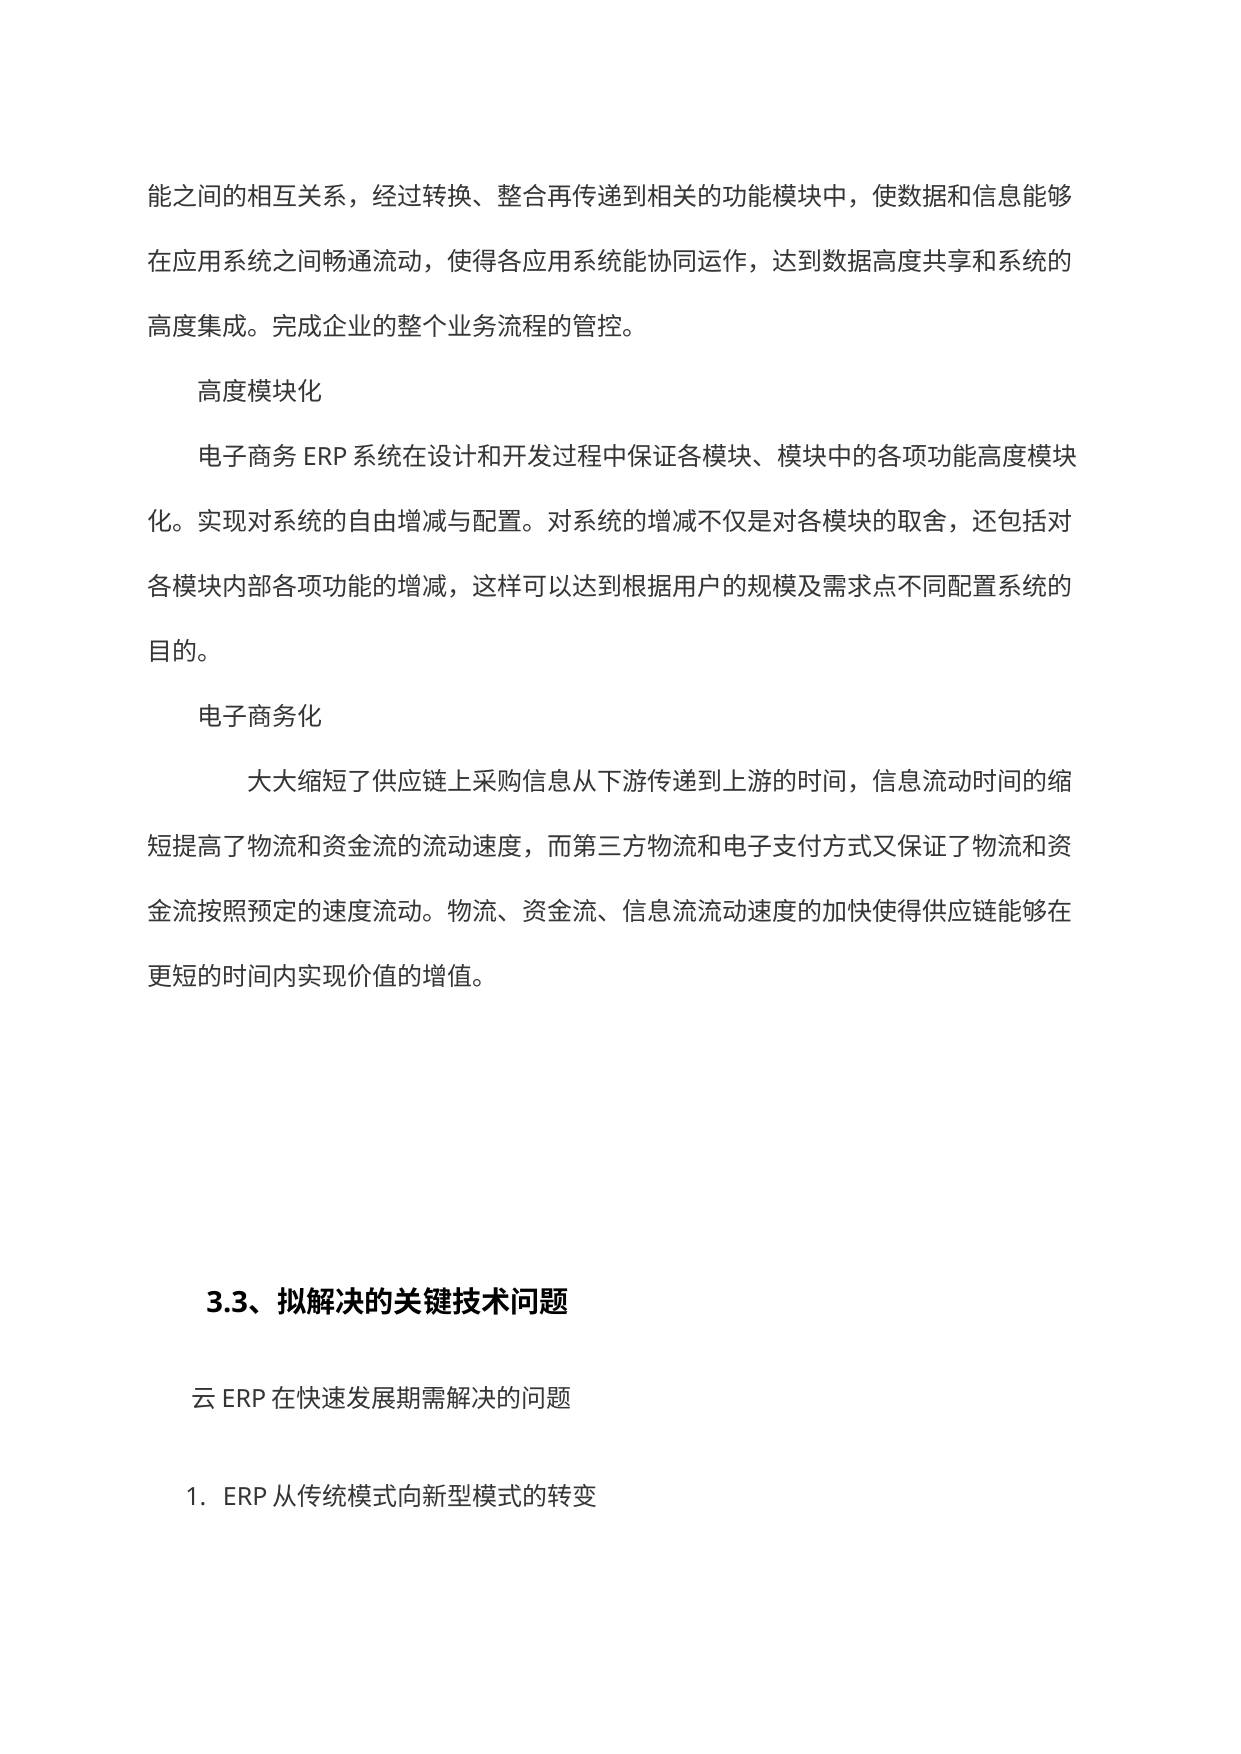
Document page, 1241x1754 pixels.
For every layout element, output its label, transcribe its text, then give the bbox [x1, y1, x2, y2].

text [148, 162, 1092, 357]
text 大大缩短了供应链上采购信息从下游传递到上游的时间，信息流动时间的缩短提高了物流和资金流的流动速度，而第三方物流和电子支付方式又保证了物流和资金流按照预定的速度流动。物流、资金流、信息流流动速度的加快使得供应链能够在更短的时间内实现价值的增值。 [148, 747, 1092, 1007]
text 高度模块化 [148, 357, 1092, 422]
text 云ERP在快速发展期需解决的问题 [148, 1364, 1092, 1429]
list ERP从传统模式向新型模式的转变 [185, 1462, 1092, 1527]
text 电子商务化 [148, 682, 1092, 747]
text 电子商务ERP系统在设计和开发过程中保证各模块、模块中的各项功能高度模块化。实现对系统的自由增减与配置。对系统的增减不仅是对各模块的取舍，还包括对各模块内部各项功能的增减，这样可以达到根据用户的规模及需求点不同配置系统的目的。 [148, 422, 1092, 682]
subtitle 3.3、拟解决的关键技术问题 [148, 1267, 1092, 1332]
